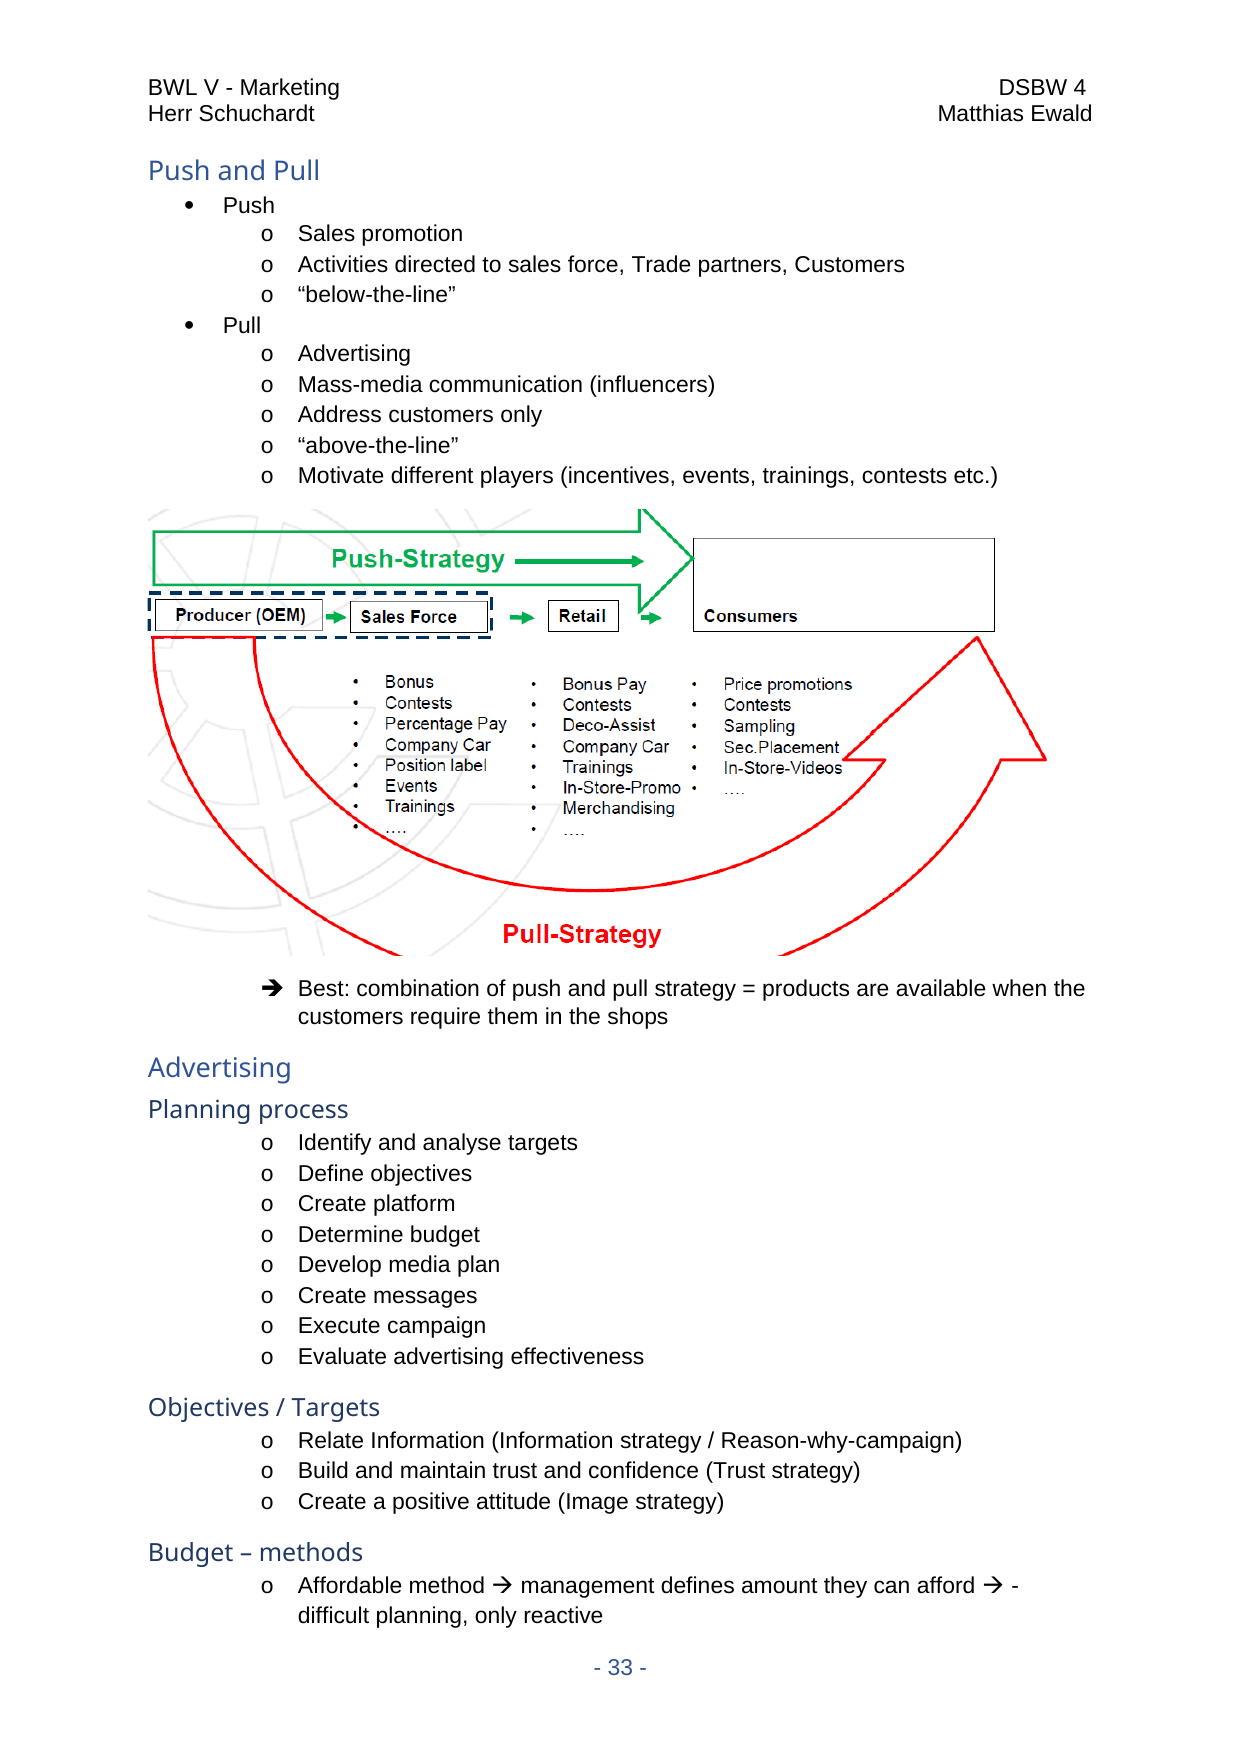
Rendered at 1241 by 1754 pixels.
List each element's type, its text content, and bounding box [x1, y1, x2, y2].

list Best: combination of push and pull strategy = products are available when the customers require them in the shops [260, 975, 1093, 1029]
subtitle Objectives / Targets [148, 1390, 1093, 1424]
list Create messages [260, 1282, 1093, 1310]
list Push [185, 192, 1093, 218]
list Activities directed to sales force, Trade partners, Customers [260, 251, 1093, 279]
list Motivate different players (incentives, events, trainings, contests etc.) [260, 462, 1093, 490]
subtitle Push and Pull [148, 152, 1093, 189]
list Pull [185, 312, 1093, 338]
list Identify and analyse targets [260, 1129, 1093, 1157]
subtitle Advertising [148, 1048, 1093, 1085]
list Create platform [260, 1190, 1093, 1218]
list Create a positive attitude (Image strategy) [260, 1488, 1093, 1516]
list Evaluate advertising effectiveness [260, 1343, 1093, 1371]
list Build and maintain trust and confidence (Trust strategy) [260, 1457, 1093, 1485]
list Address customers only [260, 401, 1093, 429]
list “above-the-line” [260, 432, 1093, 460]
list Develop media plan [260, 1251, 1093, 1279]
list Determine budget [260, 1221, 1093, 1249]
list “below-the-line” [260, 281, 1093, 309]
list Relate Information (Information strategy / Reason-why-campaign) [260, 1427, 1093, 1455]
list Advertising [260, 340, 1093, 368]
list Execute campaign [260, 1312, 1093, 1340]
list Sales promotion [260, 220, 1093, 248]
subtitle Budget – methods [148, 1535, 1093, 1569]
subtitle Planning process [148, 1092, 1093, 1126]
picture [147, 509, 1052, 956]
list Define objectives [260, 1159, 1093, 1188]
list Affordable method management defines amount they can afford - difficult planning, only reactive [260, 1572, 1093, 1628]
list Mass-media communication (influencers) [260, 371, 1093, 399]
